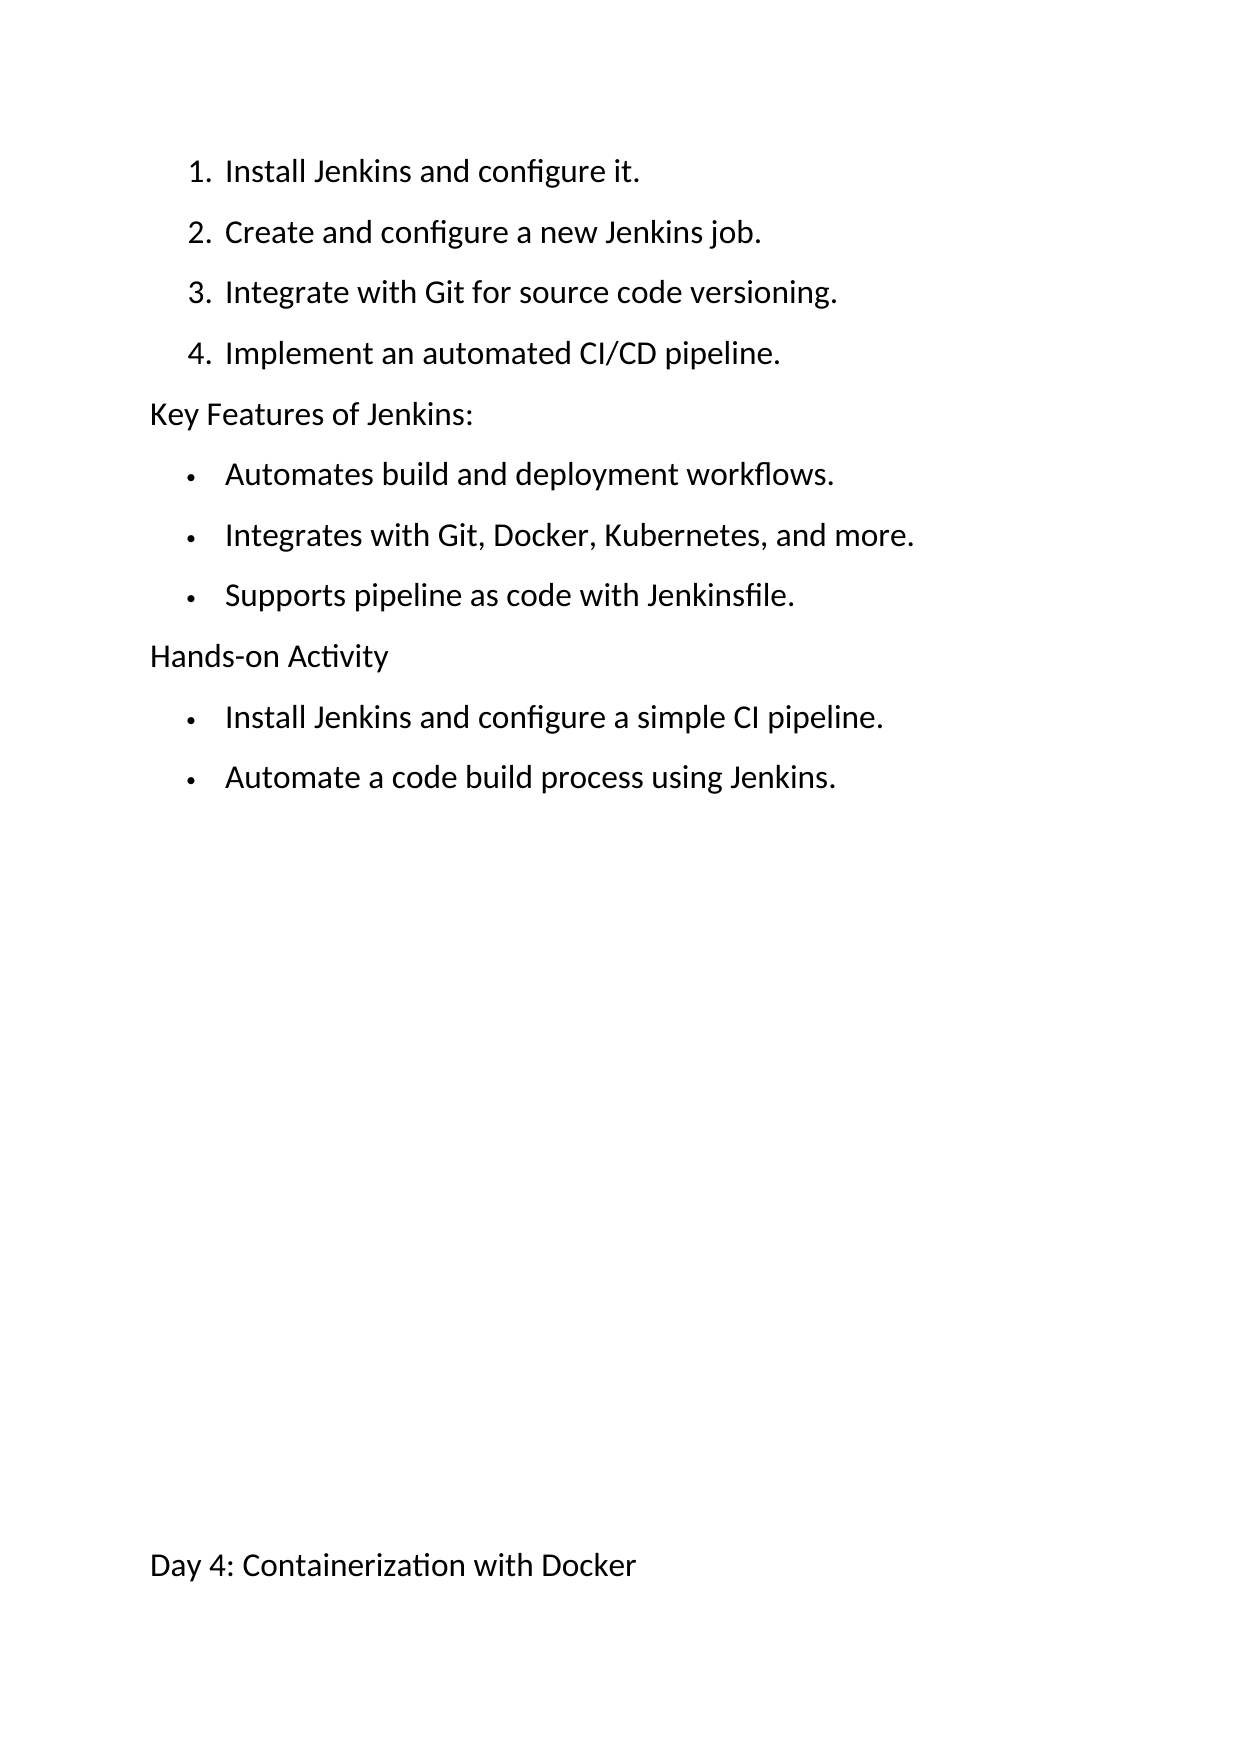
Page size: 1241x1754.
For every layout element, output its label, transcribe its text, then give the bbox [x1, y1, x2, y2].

list Automate a code build process using Jenkins. [187, 756, 1090, 797]
list Integrates with Git, Docker, Kubernetes, and more. [187, 514, 1090, 554]
list Implement an automated CI/CD pipeline. [187, 332, 1090, 373]
list Install Jenkins and configure it. [187, 150, 1090, 191]
list Integrate with Git for source code versioning. [187, 271, 1090, 312]
list Install Jenkins and configure a simple CI pipeline. [187, 696, 1090, 736]
list Supports pipeline as code with Jenkinsfile. [187, 574, 1090, 615]
text Hands-on Activity [150, 635, 1090, 676]
list Create and configure a new Jenkins job. [187, 211, 1090, 251]
list Automates build and deployment workflows. [187, 453, 1090, 494]
text Key Features of Jenkins: [150, 392, 1090, 433]
text Day 4: Containerization with Docker [150, 1544, 1090, 1585]
